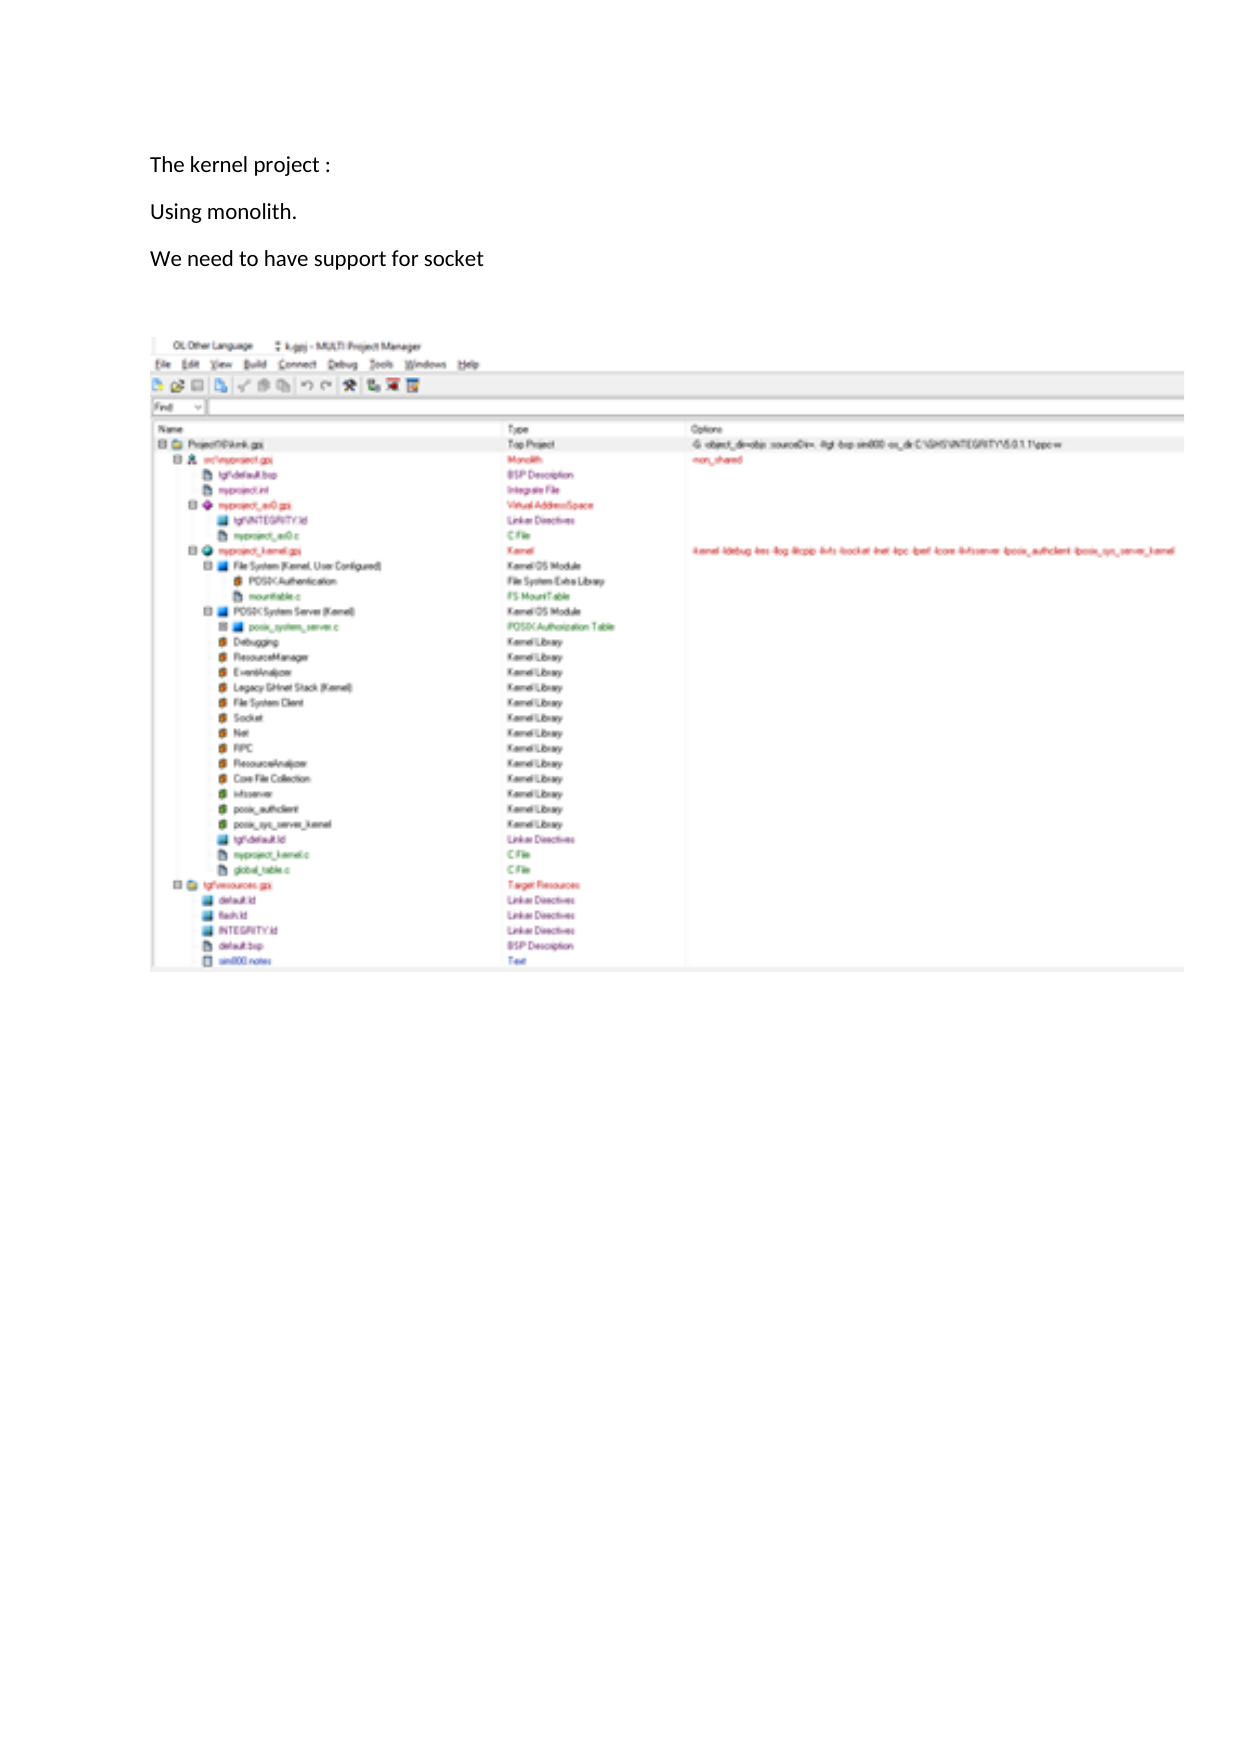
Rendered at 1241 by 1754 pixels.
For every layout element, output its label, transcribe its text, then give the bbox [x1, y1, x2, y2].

text The kernel project : [150, 150, 1090, 178]
picture [150, 337, 1185, 972]
text We need to have support for socket [150, 244, 1090, 272]
text Using monolith. [150, 197, 1090, 225]
